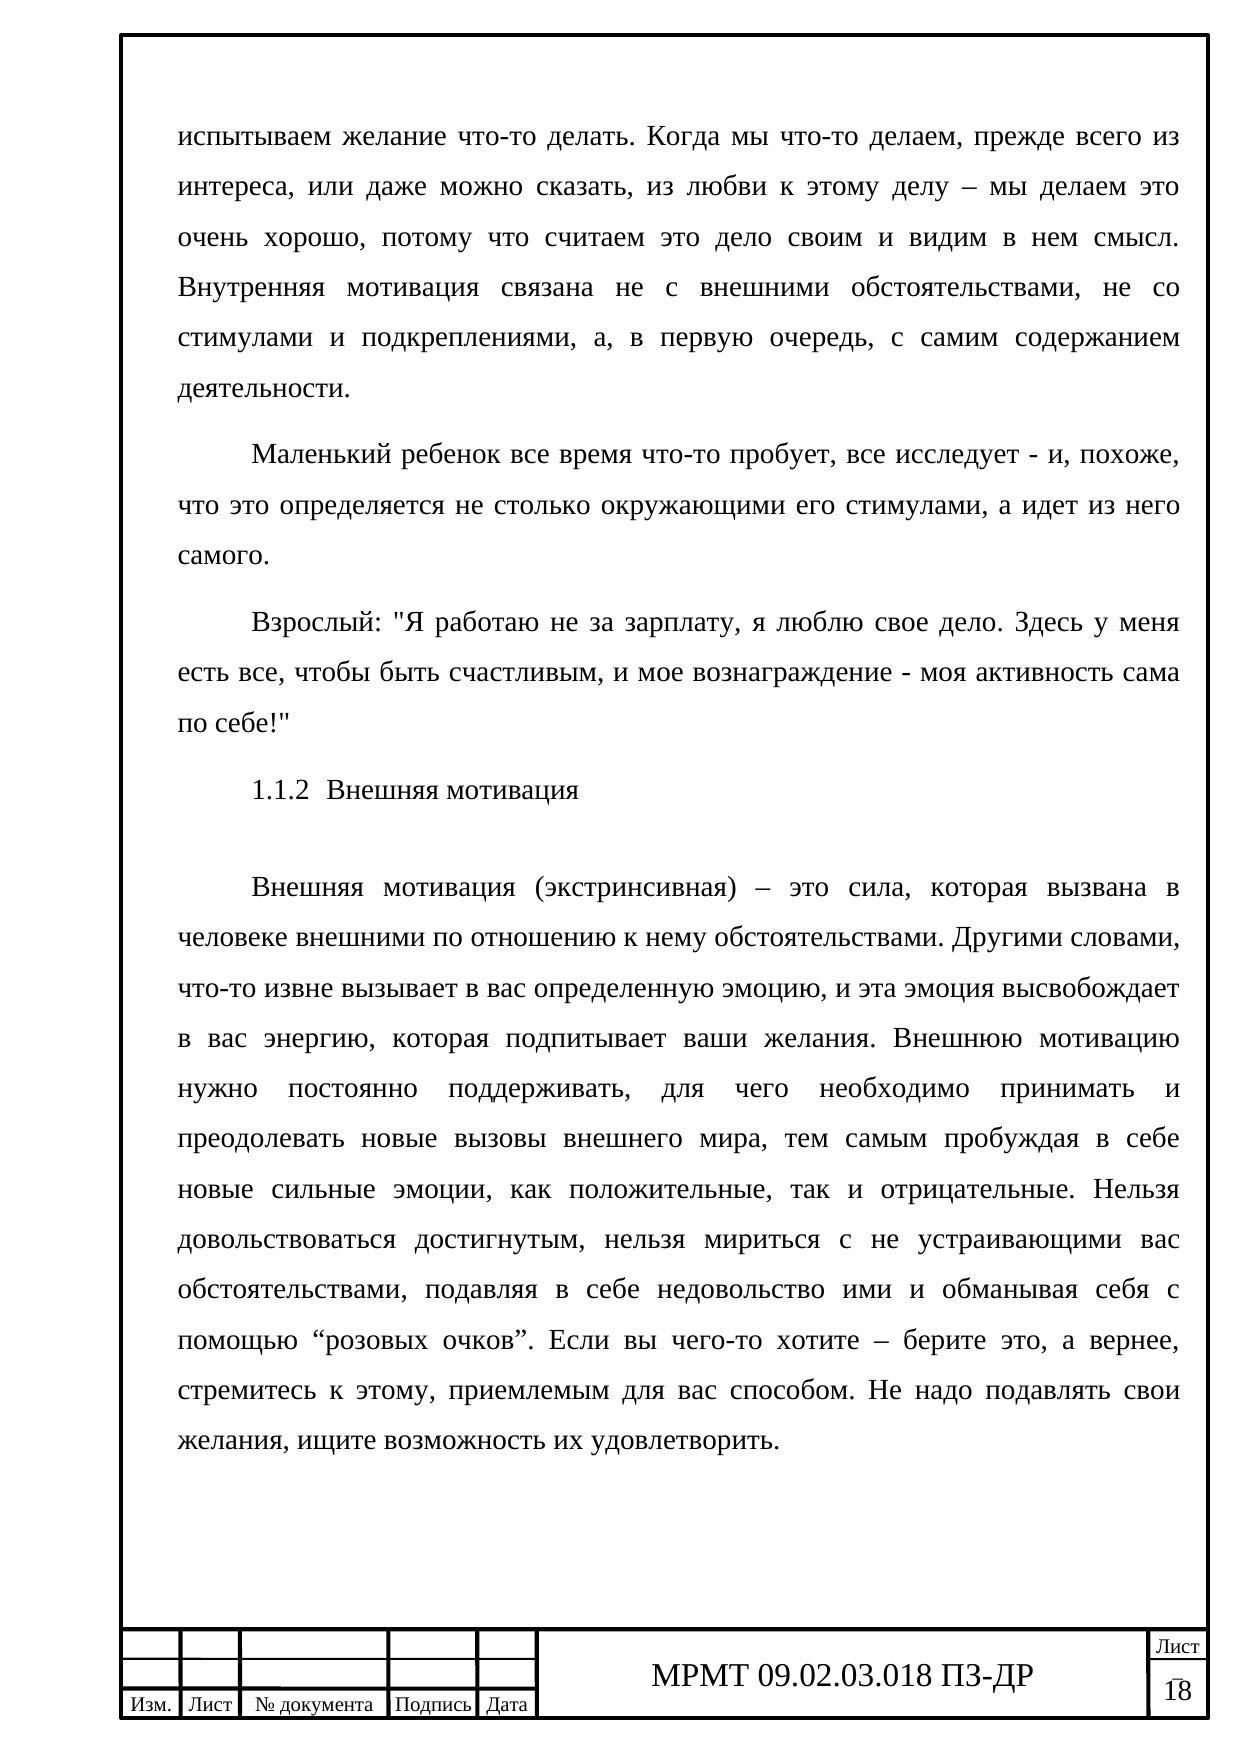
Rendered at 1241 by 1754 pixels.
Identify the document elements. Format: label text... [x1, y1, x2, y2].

text Внешняя мотивация (экстринсивная) – это сила, которая вызвана в человеке внешними по отношению к нему обстоятельствами. Другими словами, что-то извне вызывает в вас определенную эмоцию, и эта эмоция высвобождает в вас энергию, которая подпитывает ваши желания. Внешнюю мотивацию нужно постоянно поддерживать, для чего необходимо принимать и преодолевать новые вызовы внешнего мира, тем самым пробуждая в себе новые сильные эмоции, как положительные, так и отрицательные. Нельзя довольствоваться достигнутым, нельзя мириться с не устраивающими вас обстоятельствами, подавляя в себе недовольство ими и обманывая себя с помощью “розовых очков”. Если вы чего-то хотите – берите это, а вернее, стремитесь к этому, приемлемым для вас способом. Не надо подавлять свои желания, ищите возможность их удовлетворить. [177, 869, 1181, 1456]
text Маленький ребенок все время что-то пробует, все исследует - и, похоже, что это определяется не столько окружающими его стимулами, а идет из него самого. [177, 437, 1181, 571]
subtitle Внешняя мотивация [251, 772, 1181, 805]
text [177, 118, 1181, 403]
text Взрослый: "Я работаю не за зарплату, я люблю свое дело. Здесь у меня есть все, чтобы быть счастливым, и мое вознаграждение - моя активность сама по себе!" [177, 604, 1181, 738]
